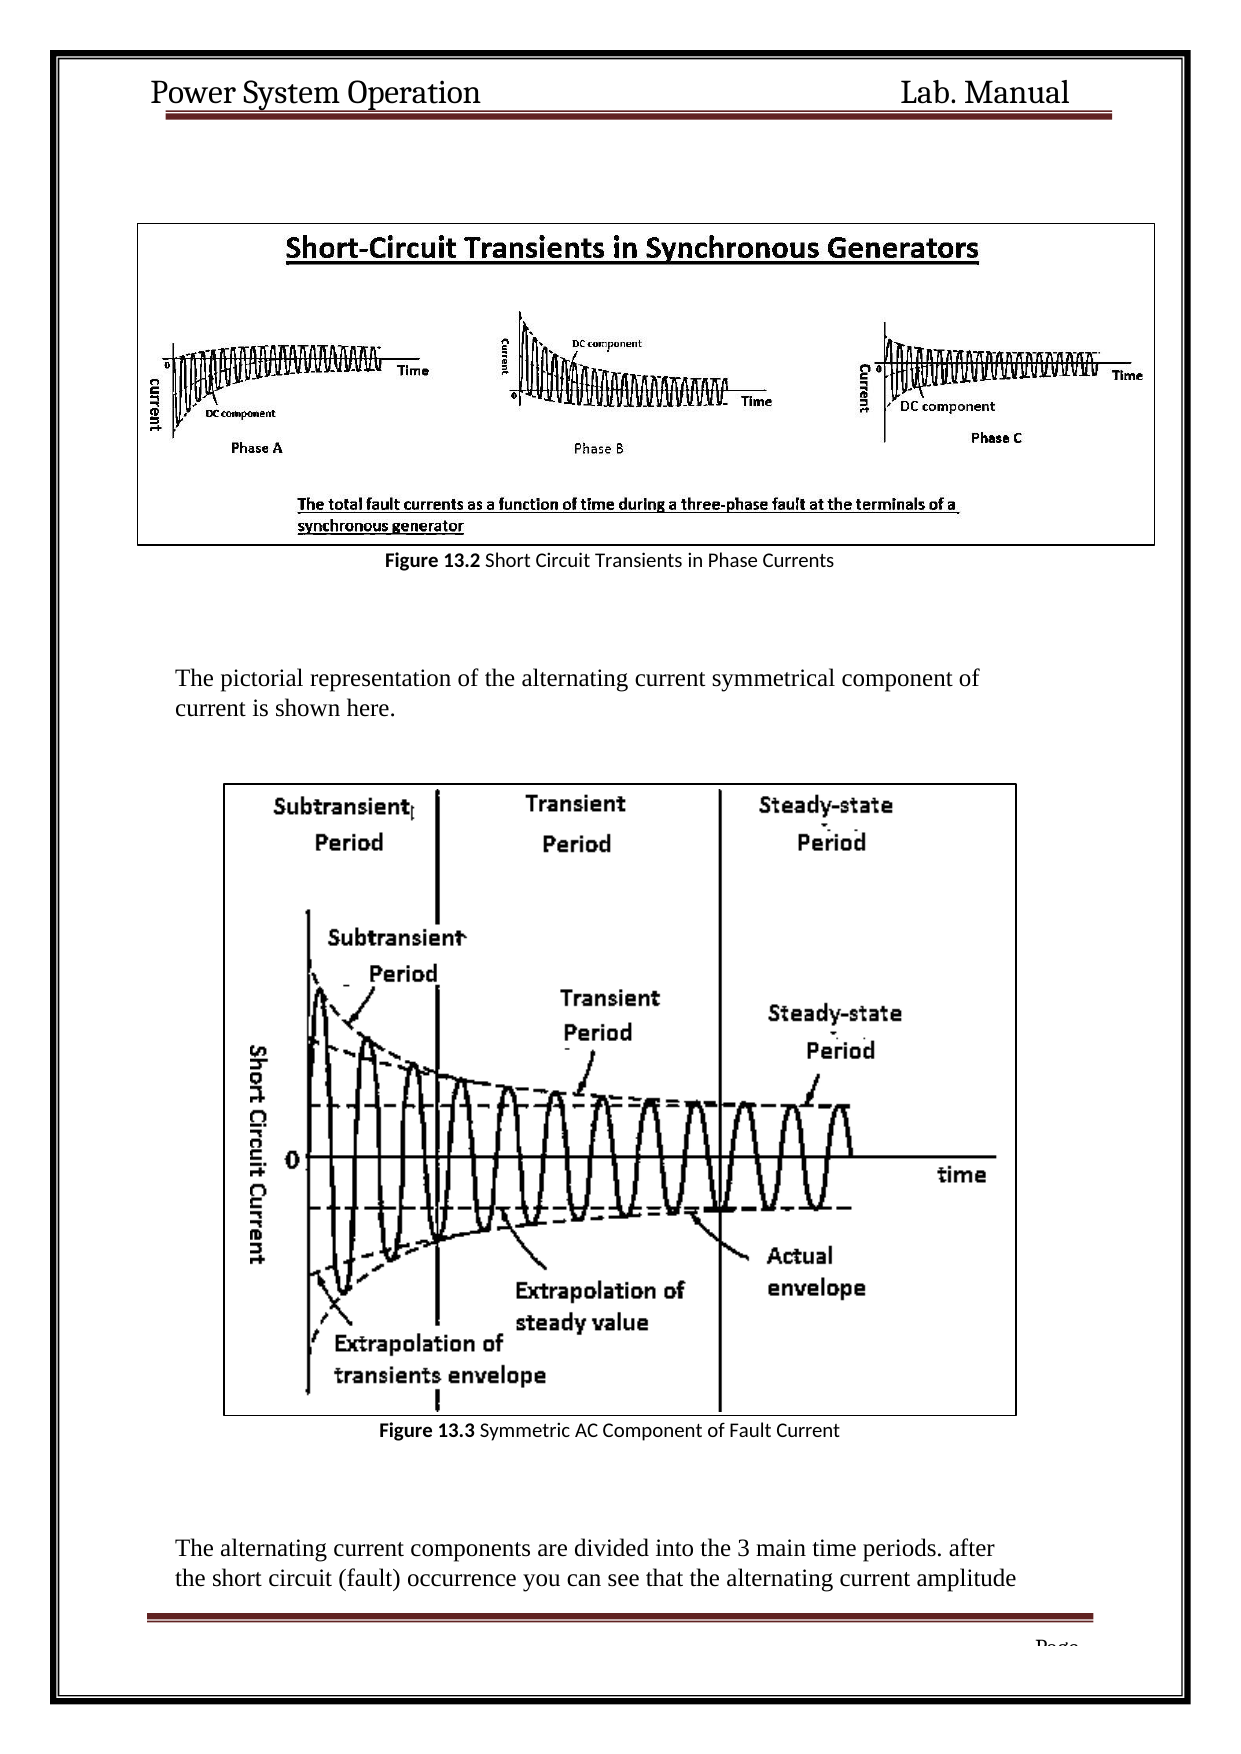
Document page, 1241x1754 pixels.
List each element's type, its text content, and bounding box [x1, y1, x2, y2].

picture [870, 789, 998, 1412]
text Figure 13.3 Symmetric AC Component of Fault Current [349, 782, 870, 1443]
text The alternating current components are divided into the 3 main time periods. after the short circuit (fault) occurrence you can see that the alternating current amplitude [175, 1533, 1023, 1592]
picture [150, 235, 1143, 535]
text The pictorial representation of the alternating current symmetrical component of current is shown here. [175, 663, 1023, 722]
text Figure 13.2 Short Circuit Transients in Phase Currents [185, 547, 1034, 573]
picture [250, 789, 349, 1412]
